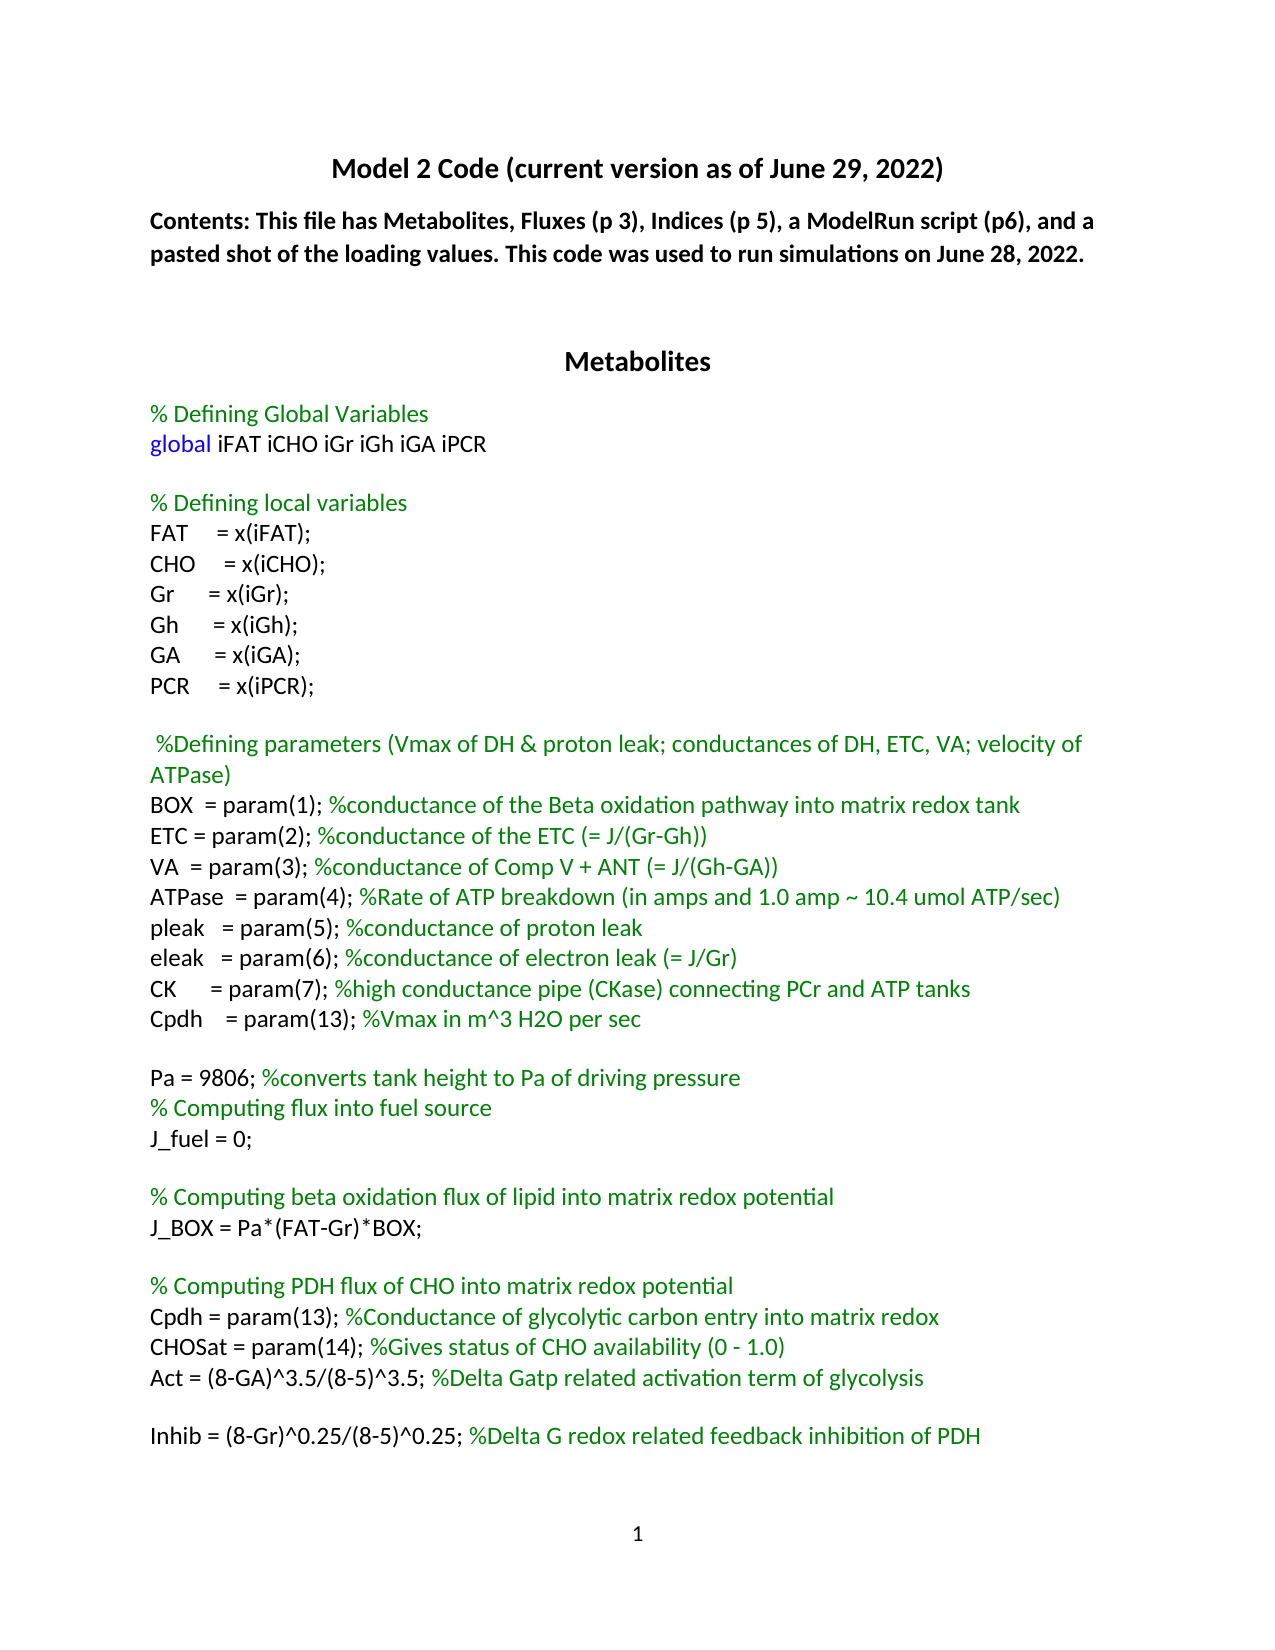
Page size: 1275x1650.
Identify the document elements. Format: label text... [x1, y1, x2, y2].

text Gr = x(iGr); [150, 578, 1125, 609]
text Model 2 Code (current version as of June 29, 2022) [150, 150, 1125, 186]
text PCR = x(iPCR); [150, 670, 1125, 701]
text % Computing beta oxidation flux of lipid into matrix redox potential [150, 1181, 1125, 1212]
text Cpdh = param(13); %Conductance of glycolytic carbon entry into matrix redox [150, 1301, 1125, 1331]
text BOX = param(1); %conductance of the Beta oxidation pathway into matrix redox tank [150, 789, 1125, 820]
text CK = param(7); %high conductance pipe (CKase) connecting PCr and ATP tanks [150, 973, 1125, 1003]
text ETC = param(2); %conductance of the ETC (= J/(Gr-Gh)) [150, 820, 1125, 851]
text %Defining parameters (Vmax of DH & proton leak; conductances of DH, ETC, VA; velocity of ATPase) [150, 728, 1125, 789]
text Pa = 9806; %converts tank height to Pa of driving pressure [150, 1062, 1125, 1092]
text % Defining Global Variables [150, 398, 1125, 428]
text ATPase = param(4); %Rate of ATP breakdown (in amps and 1.0 amp ~ 10.4 umol ATP/sec) [150, 881, 1125, 912]
text J_BOX = Pa*(FAT-Gr)*BOX; [150, 1212, 1125, 1242]
text Act = (8-GA)^3.5/(8-5)^3.5; %Delta Gatp related activation term of glycolysis [150, 1362, 1125, 1392]
text VA = param(3); %conductance of Comp V + ANT (= J/(Gh-GA)) [150, 851, 1125, 881]
text Gh = x(iGh); [150, 609, 1125, 639]
text CHOSat = param(14); %Gives status of CHO availability (0 - 1.0) [150, 1331, 1125, 1362]
text FAT = x(iFAT); [150, 517, 1125, 548]
text % Defining local variables [150, 487, 1125, 517]
text % Computing flux into fuel source [150, 1092, 1125, 1123]
text global iFAT iCHO iGr iGh iGA iPCR [150, 428, 1125, 459]
text eleak = param(6); %conductance of electron leak (= J/Gr) [150, 942, 1125, 973]
text Cpdh = param(13); %Vmax in m^3 H2O per sec [150, 1003, 1125, 1034]
text pleak = param(5); %conductance of proton leak [150, 912, 1125, 942]
text CHO = x(iCHO); [150, 548, 1125, 578]
text % Computing PDH flux of CHO into matrix redox potential [150, 1270, 1125, 1301]
text Metabolites [150, 343, 1125, 378]
text Inhib = (8-Gr)^0.25/(8-5)^0.25; %Delta G redox related feedback inhibition of PDH [150, 1421, 1125, 1451]
text J_fuel = 0; [150, 1123, 1125, 1153]
text Contents: This file has Metabolites, Fluxes (p 3), Indices (p 5), a ModelRun script (p6), and a pasted shot of the loading values. This code was used to run simulations on June 28, 2022. [150, 205, 1125, 268]
text GA = x(iGA); [150, 639, 1125, 670]
